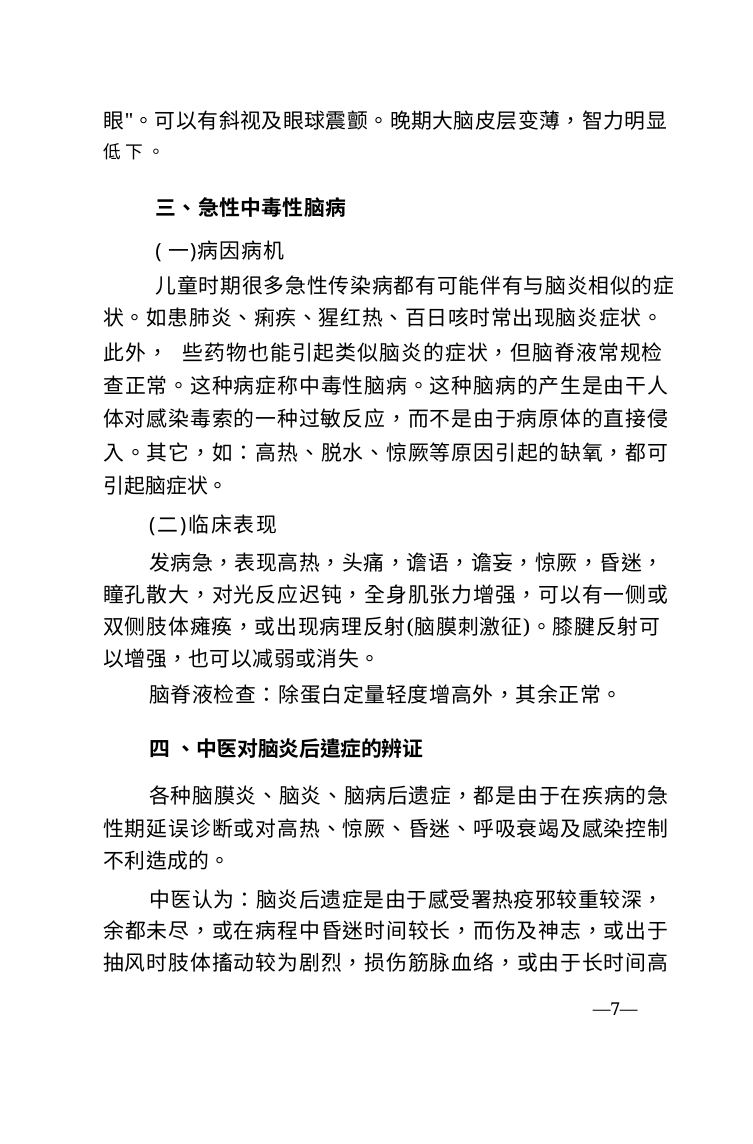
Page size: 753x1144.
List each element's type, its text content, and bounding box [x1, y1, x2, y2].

text 各种脑膜炎、脑炎、脑病后遗症，都是由于在疾病的急 性期延误诊断或对高热、惊厥、昏迷、呼吸衰竭及感染控制 不利造成的。 [103, 781, 670, 875]
text 儿童时期很多急性传染病都有可能伴有与脑炎相似的症 状。如患肺炎、痢疾、猩红热、百日咳时常出现脑炎症状。 [103, 271, 675, 332]
text ( 一)病因病机 [155, 238, 675, 264]
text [103, 885, 669, 977]
text 三、急性中毒性脑病 [155, 195, 675, 221]
text 此外， 些药物也能引起类似脑炎的症状，但脑脊液常规检 查正常。这种病症称中毒性脑病。这种脑病的产生是由干人 体对感染毒索的一种过敏反应，而不是由于病原体的直接侵 入。其它，如：高热、脱水、惊厥等原因引起的缺氧，都可 引起脑症状。 [103, 338, 669, 499]
text 四 、中医对脑炎后遣症的辨证 [149, 736, 675, 762]
text (二)临床表现 [149, 511, 675, 537]
text 脑脊液检查：除蛋白定量轻度增高外，其余正常。 [149, 682, 675, 708]
text 发病急，表现高热，头痛，谵语，谵妄，惊厥，昏迷， 瞳孔散大，对光反应迟钝，全身肌张力增强，可以有一侧或 双侧肢体瘫痪，或出现病理反射(脑膜刺激征)。膝腱反射可 以增强，也可以减弱或消失。 [103, 548, 669, 672]
text 眼"。可以有斜视及眼球震颤。晚期大脑皮层变薄，智力明显 低 下 。 [103, 106, 669, 164]
